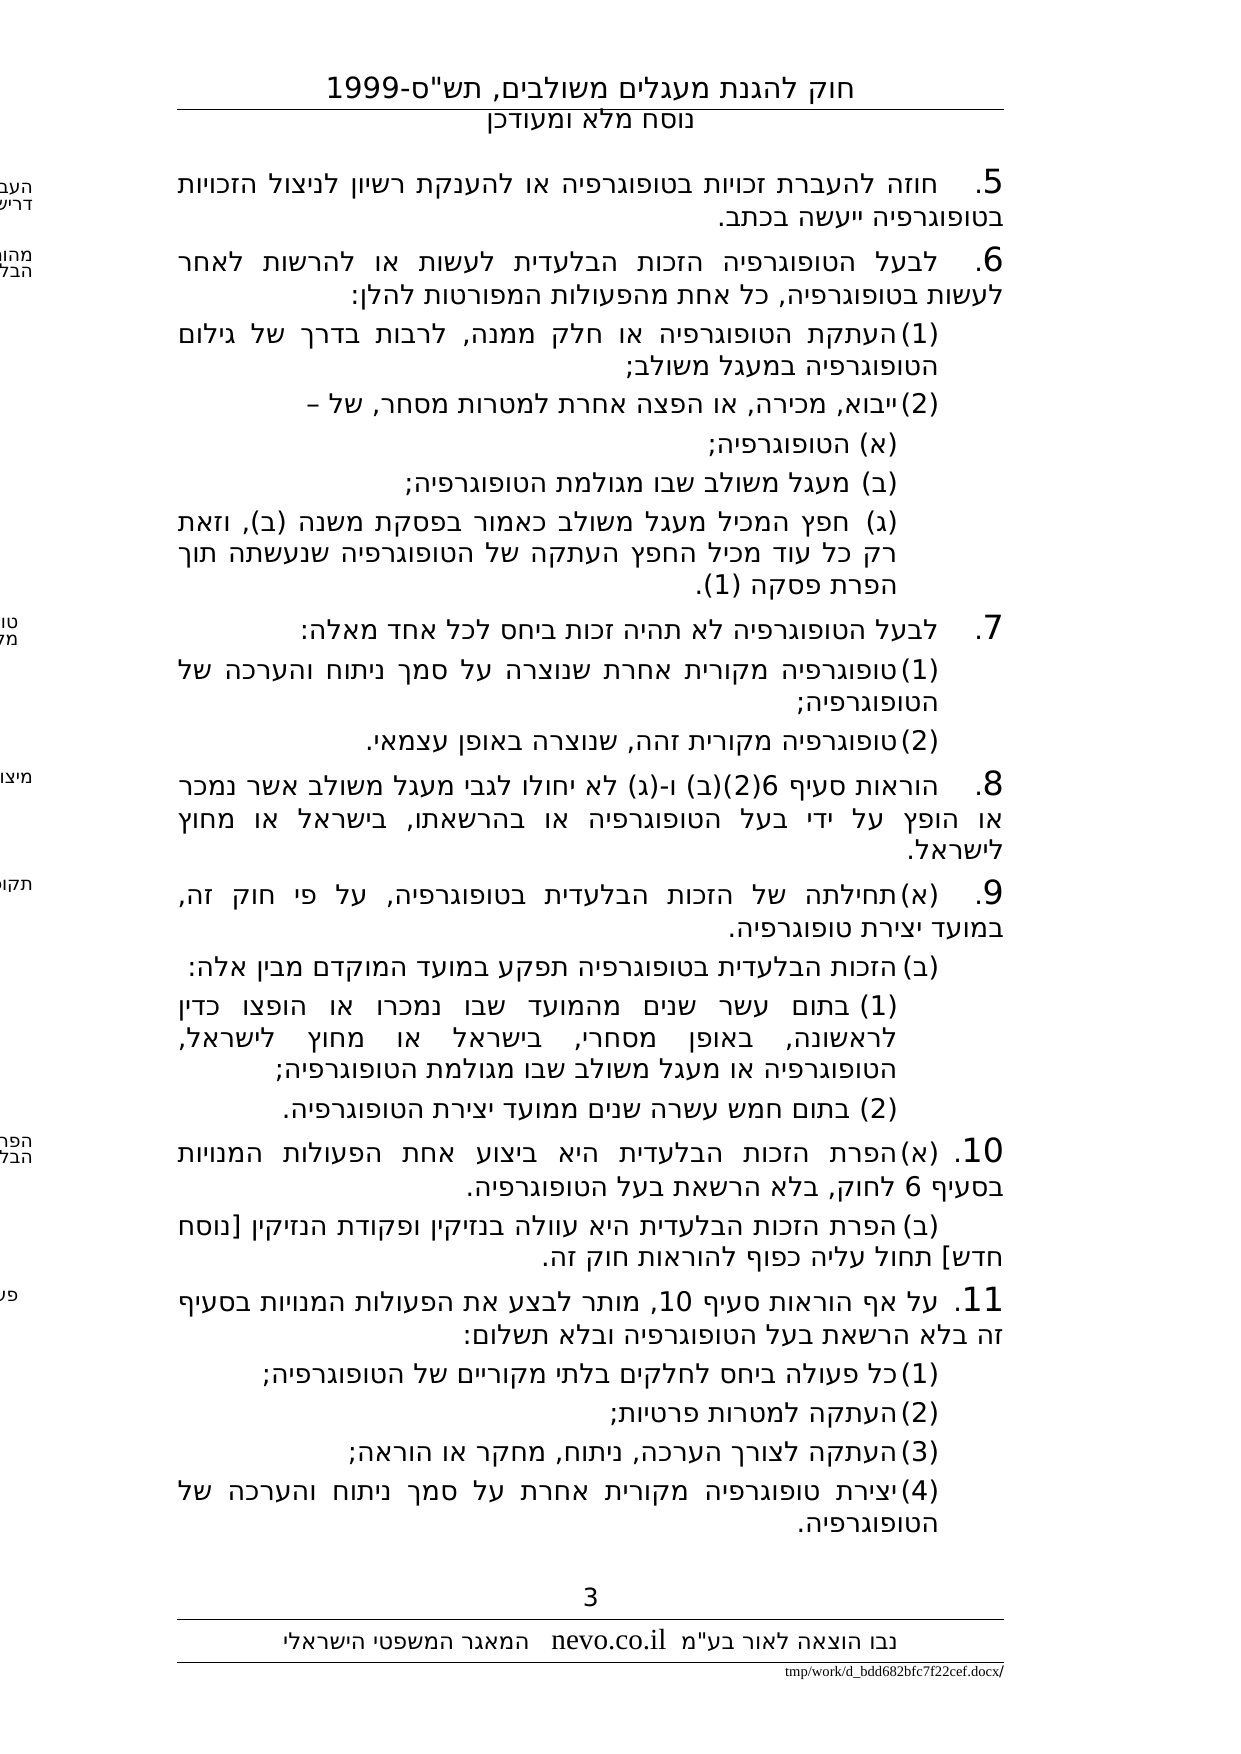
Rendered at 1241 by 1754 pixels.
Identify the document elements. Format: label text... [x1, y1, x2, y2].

text 9. (א) תחילתה של הזכות הבלעדית בטופוגרפיה, על פי חוק זה, במועד יצירת טופוגרפיה. [177, 874, 1004, 944]
text (1) כל פעולה ביחס לחלקים בלתי מקוריים של הטופוגרפיה; [177, 1358, 939, 1390]
text (2) טופוגרפיה מקורית זהה, שנוצרה באופן עצמאי. [177, 725, 939, 757]
text 8. הוראות סעיף 6(2)(ב) ו-(ג) לא יחולו לגבי מעגל משולב אשר נמכר או הופץ על ידי בעל הטופוגרפיה או בהרשאתו, בישראל או מחוץ לישראל. [177, 764, 1004, 866]
text (א) הטופוגרפיה; [177, 428, 898, 459]
text (1) העתקת הטופוגרפיה או חלק ממנה, לרבות בדרך של גילום הטופוגרפיה במעגל משולב; [177, 318, 939, 381]
text (ב) הזכות הבלעדית בטופוגרפיה תפקע במועד המוקדם מבין אלה: [177, 952, 1004, 983]
text 7. לבעל הטופוגרפיה לא תהיה זכות ביחס לכל אחד מאלה: [177, 608, 1004, 647]
text (2) בתום חמש עשרה שנים ממועד יצירת הטופוגרפיה. [177, 1093, 898, 1124]
text (2) העתקה למטרות פרטיות; [177, 1397, 939, 1429]
text (4) יצירת טופוגרפיה מקורית אחרת על סמך ניתוח והערכה של הטופוגרפיה. [177, 1476, 939, 1539]
text 5. חוזה להעברת זכויות בטופוגרפיה או להענקת רשיון לניצול הזכויות בטופוגרפיה ייעשה בכתב. [177, 162, 1004, 233]
text 6. לבעל הטופוגרפיה הזכות הבלעדית לעשות או להרשות לאחר לעשות בטופוגרפיה, כל אחת מהפעולות המפורטות להלן: [177, 240, 1004, 311]
text (ב) הפרת הזכות הבלעדית היא עוולה בנזיקין ופקודת הנזיקין [נוסח חדש] תחול עליה כפוף להוראות חוק זה. [177, 1210, 1004, 1273]
text (ב) מעגל משולב שבו מגולמת הטופוגרפיה; [177, 467, 898, 498]
text (1) בתום עשר שנים מהמועד שבו נמכרו או הופצו כדין לראשונה, באופן מסחרי, בישראל או מחוץ לישראל, הטופוגרפיה או מעגל משולב שבו מגולמת הטופוגרפיה; [177, 991, 898, 1085]
text (3) העתקה לצורך הערכה, ניתוח, מחקר או הוראה; [177, 1437, 939, 1468]
text 11. על אף הוראות סעיף 10, מותר לבצע את הפעולות המנויות בסעיף זה בלא הרשאת בעל הטופוגרפיה ובלא תשלום: [177, 1281, 1004, 1351]
text (ג) חפץ המכיל מעגל משולב כאמור בפסקת משנה (ב), וזאת רק כל עוד מכיל החפץ העתקה של הטופוגרפיה שנעשתה תוך הפרת פסקה (1). [177, 506, 898, 601]
text (2) ייבוא, מכירה, או הפצה אחרת למטרות מסחר, של – [177, 389, 939, 420]
text 10. (א) הפרת הזכות הבלעדית היא ביצוע אחת הפעולות המנויות בסעיף 6 לחוק, בלא הרשאת בעל הטופוגרפיה. [177, 1132, 1004, 1202]
text (1) טופוגרפיה מקורית אחרת שנוצרה על סמך ניתוח והערכה של הטופוגרפיה; [177, 654, 939, 718]
